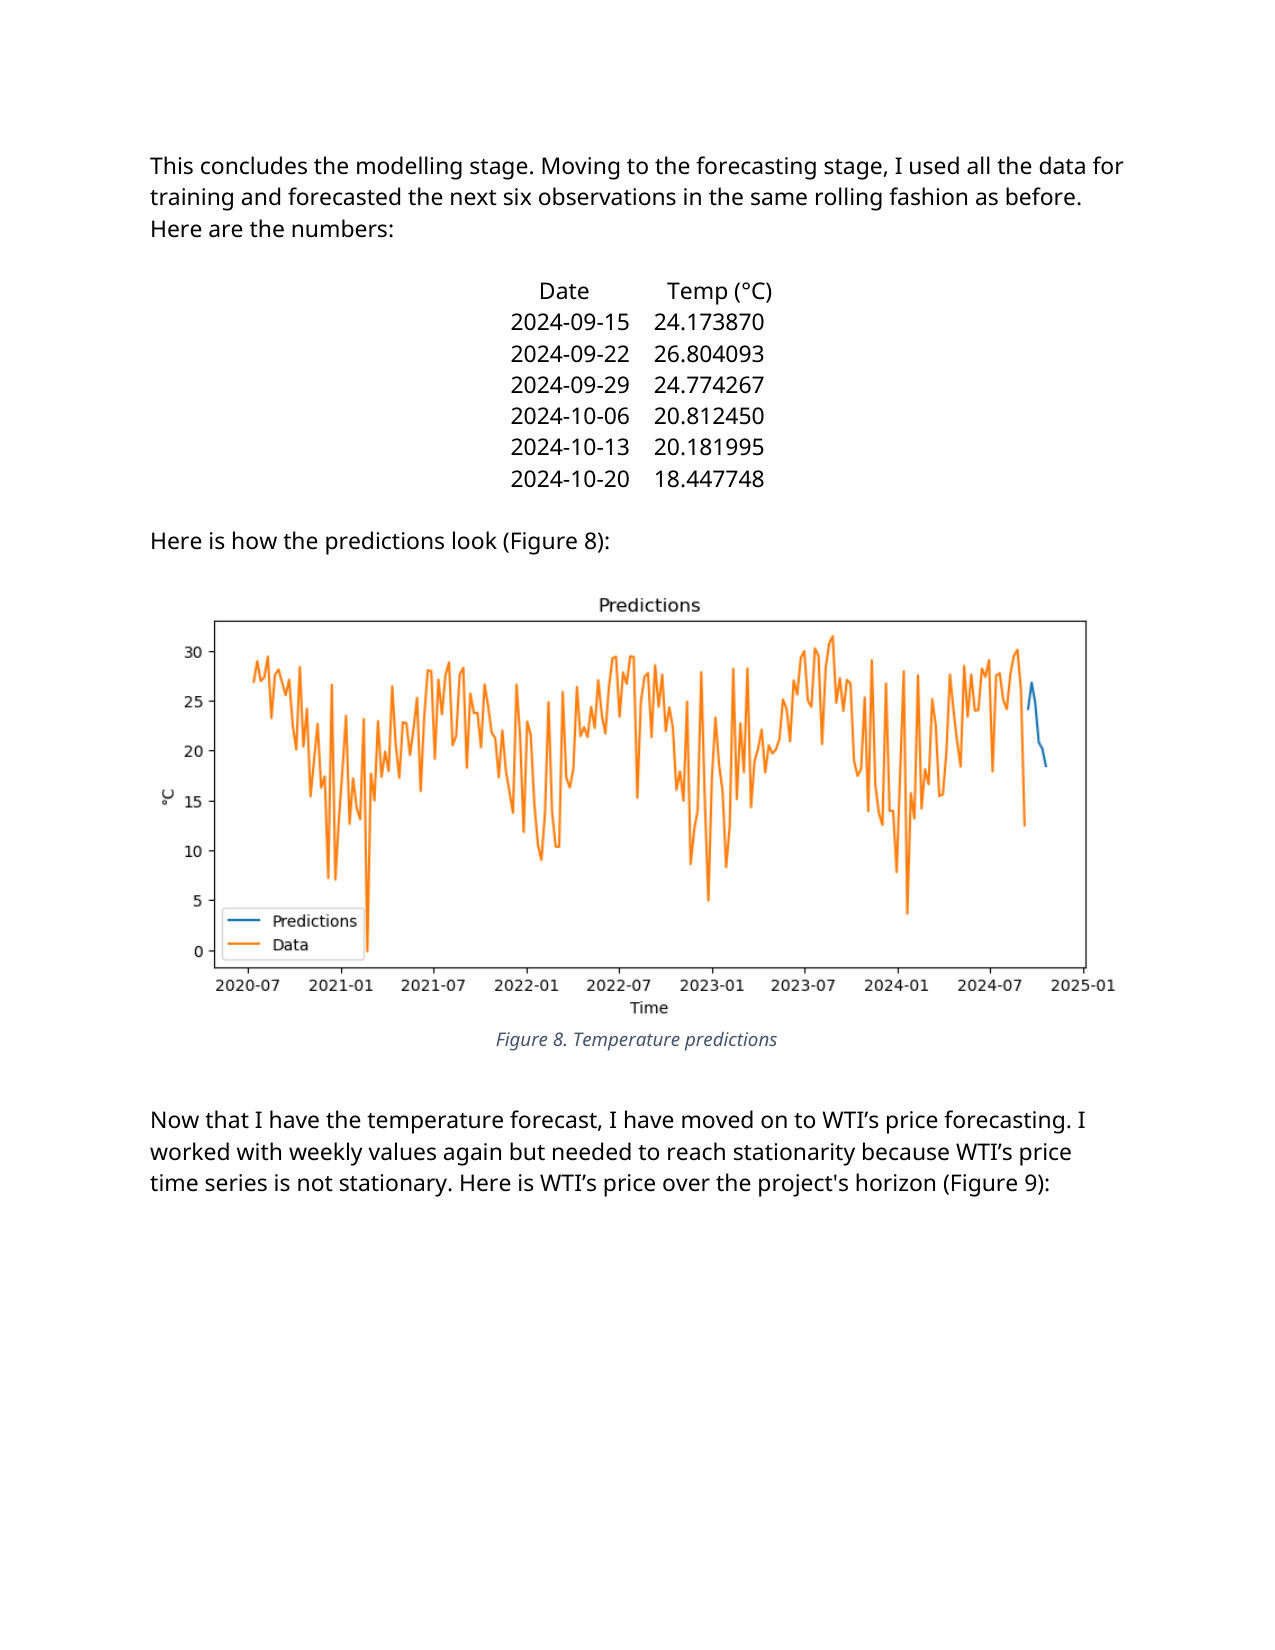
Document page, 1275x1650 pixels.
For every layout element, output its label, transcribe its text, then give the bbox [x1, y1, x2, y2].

picture [150, 587, 1125, 1027]
text This concludes the modelling stage. Moving to the forecasting stage, I used all the data for training and forecasted the next six observations in the same rolling fashion as before. Here are the numbers: [150, 150, 1125, 244]
text 2024-10-20 18.447748 [150, 462, 1125, 494]
text 2024-09-22 26.804093 [150, 337, 1125, 369]
text 2024-10-13 20.181995 [150, 431, 1125, 462]
text Date Temp (°C) [150, 275, 1125, 306]
text Here is how the predictions look (Figure 8): [150, 525, 1125, 556]
text Figure 8. Temperature predictions [150, 1027, 1125, 1052]
text 2024-09-15 24.173870 [150, 306, 1125, 337]
text 2024-10-06 20.812450 [150, 400, 1125, 431]
text 2024-09-29 24.774267 [150, 369, 1125, 400]
text Now that I have the temperature forecast, I have moved on to WTI’s price forecasting. I worked with weekly values again but needed to reach stationarity because WTI’s price time series is not stationary. Here is WTI’s price over the project's horizon (Figure 9): [150, 1104, 1125, 1198]
